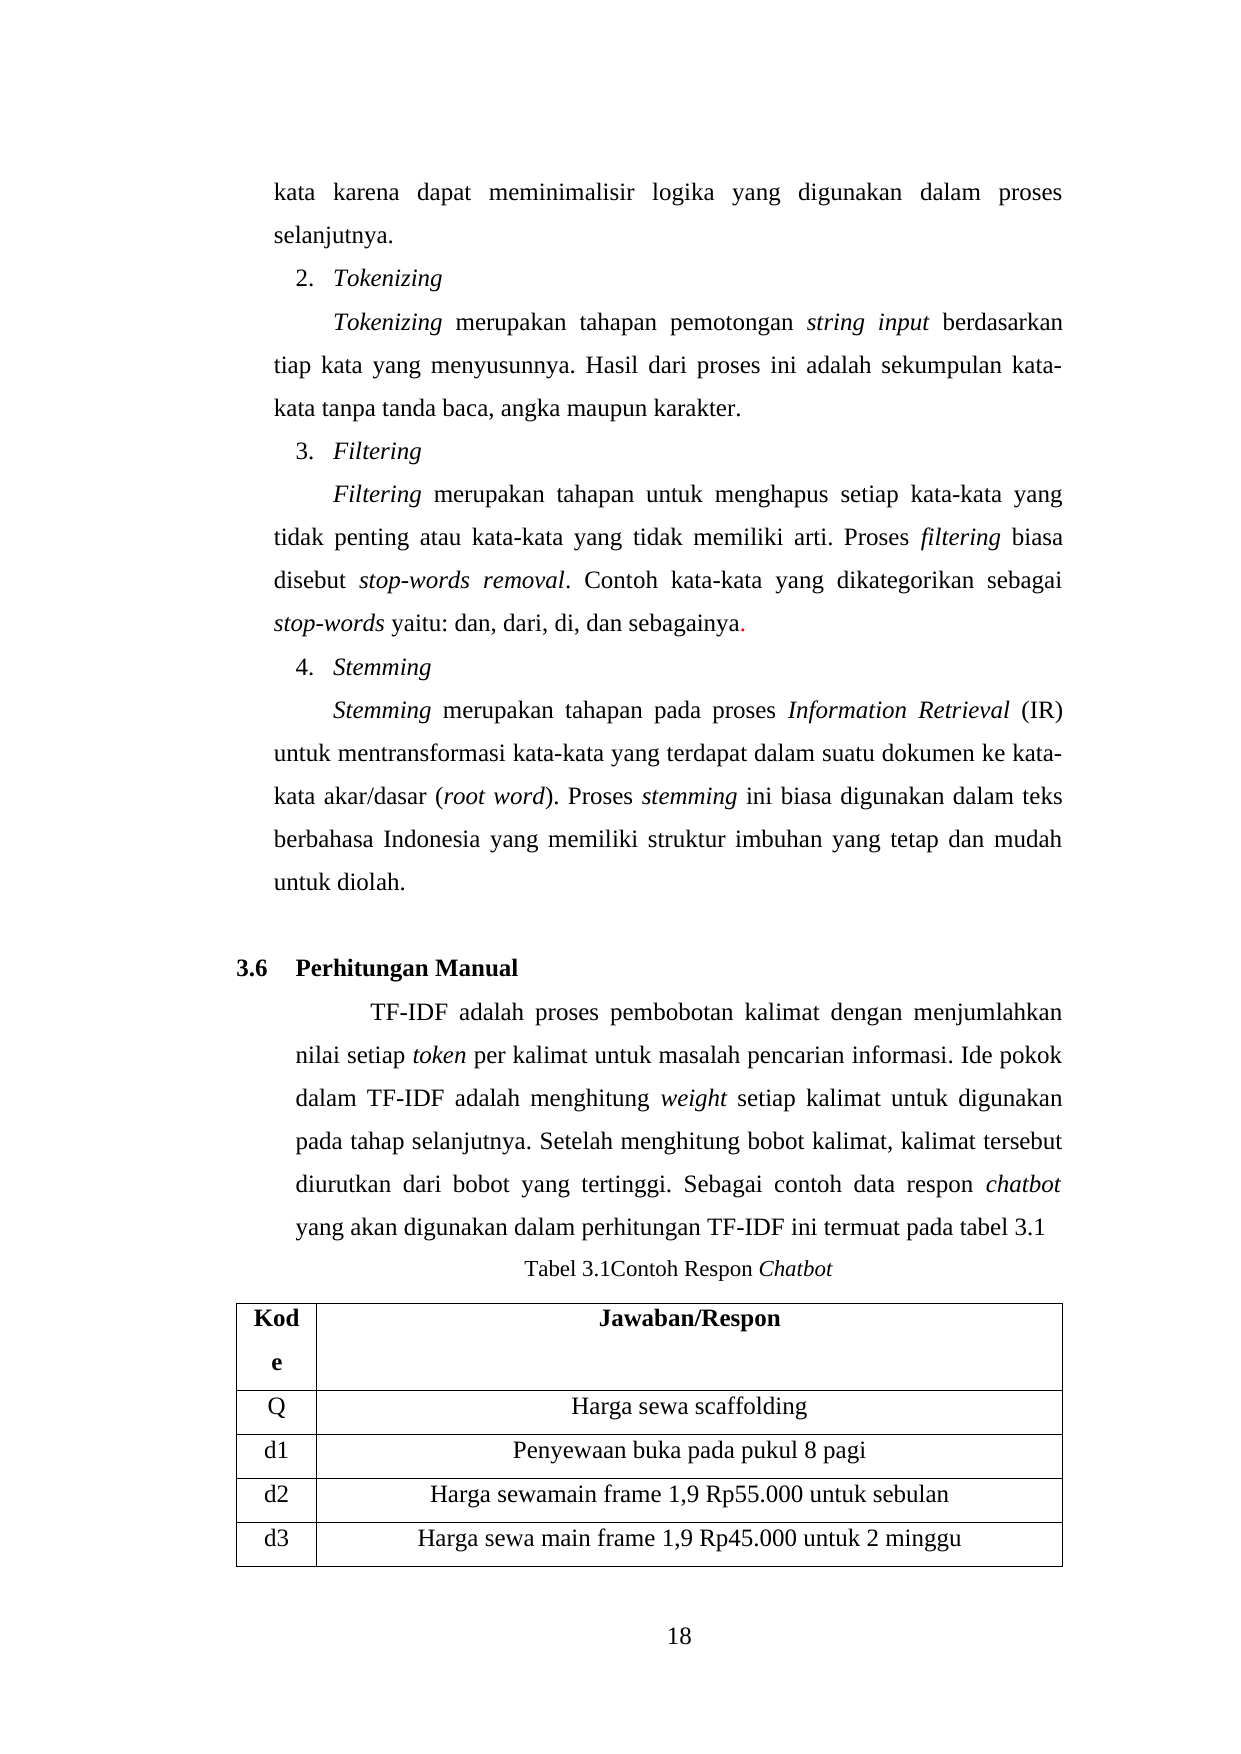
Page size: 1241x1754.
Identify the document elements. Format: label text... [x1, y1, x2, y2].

text Tabel 3.1Contoh Respon Chatbot [236, 1255, 1063, 1282]
text Stemming merupakan tahapan pada proses Information Retrieval (IR) untuk mentransformasi kata-kata yang terdapat dalam suatu dokumen ke kata-kata akar/dasar (root word). Proses stemming ini biasa digunakan dalam teks berbahasa Indonesia yang memiliki struktur imbuhan yang tetap dan mudah untuk diolah. [274, 695, 1063, 896]
list Tokenizing [295, 263, 1063, 292]
text TF-IDF adalah proses pembobotan kalimat dengan menjumlahkan nilai setiap token per kalimat untuk masalah pencarian informasi. Ide pokok dalam TF-IDF adalah menghitung weight setiap kalimat untuk digunakan pada tahap selanjutnya. Setelah menghitung bobot kalimat, kalimat tersebut diurutkan dari bobot yang tertinggi. Sebagai contoh data respon chatbot yang akan digunakan dalam perhitungan TF-IDF ini termuat pada tabel 3.1 [295, 997, 1063, 1241]
table_cell Harga sewa scaffolding [317, 1391, 1062, 1434]
text Filtering merupakan tahapan untuk menghapus setiap kata-kata yang tidak penting atau kata-kata yang tidak memiliki arti. Proses filtering biasa disebut stop-words removal. Contoh kata-kata yang dikategorikan sebagai stop-words yaitu: dan, dari, di, dan sebagainya. [274, 479, 1063, 637]
list Perhitungan Manual [236, 953, 1063, 982]
table_cell Harga sewa main frame 1,9 Rp45.000 untuk 2 minggu [317, 1523, 1062, 1566]
table_cell d3 [237, 1523, 316, 1566]
table_header Kode [237, 1304, 316, 1390]
list Stemming [295, 652, 1063, 680]
table_cell d1 [237, 1435, 316, 1478]
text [274, 177, 1063, 249]
list Filtering [295, 436, 1063, 465]
table_header Jawaban/Respon [317, 1304, 1062, 1390]
table_cell d2 [237, 1479, 316, 1522]
table_cell Penyewaan buka pada pukul 8 pagi [317, 1435, 1062, 1478]
table_cell Q [237, 1391, 316, 1434]
text Tokenizing merupakan tahapan pemotongan string input berdasarkan tiap kata yang menyusunnya. Hasil dari proses ini adalah sekumpulan kata-kata tanpa tanda baca, angka maupun karakter. [274, 307, 1063, 422]
table_cell Harga sewamain frame 1,9 Rp55.000 untuk sebulan [317, 1479, 1062, 1522]
